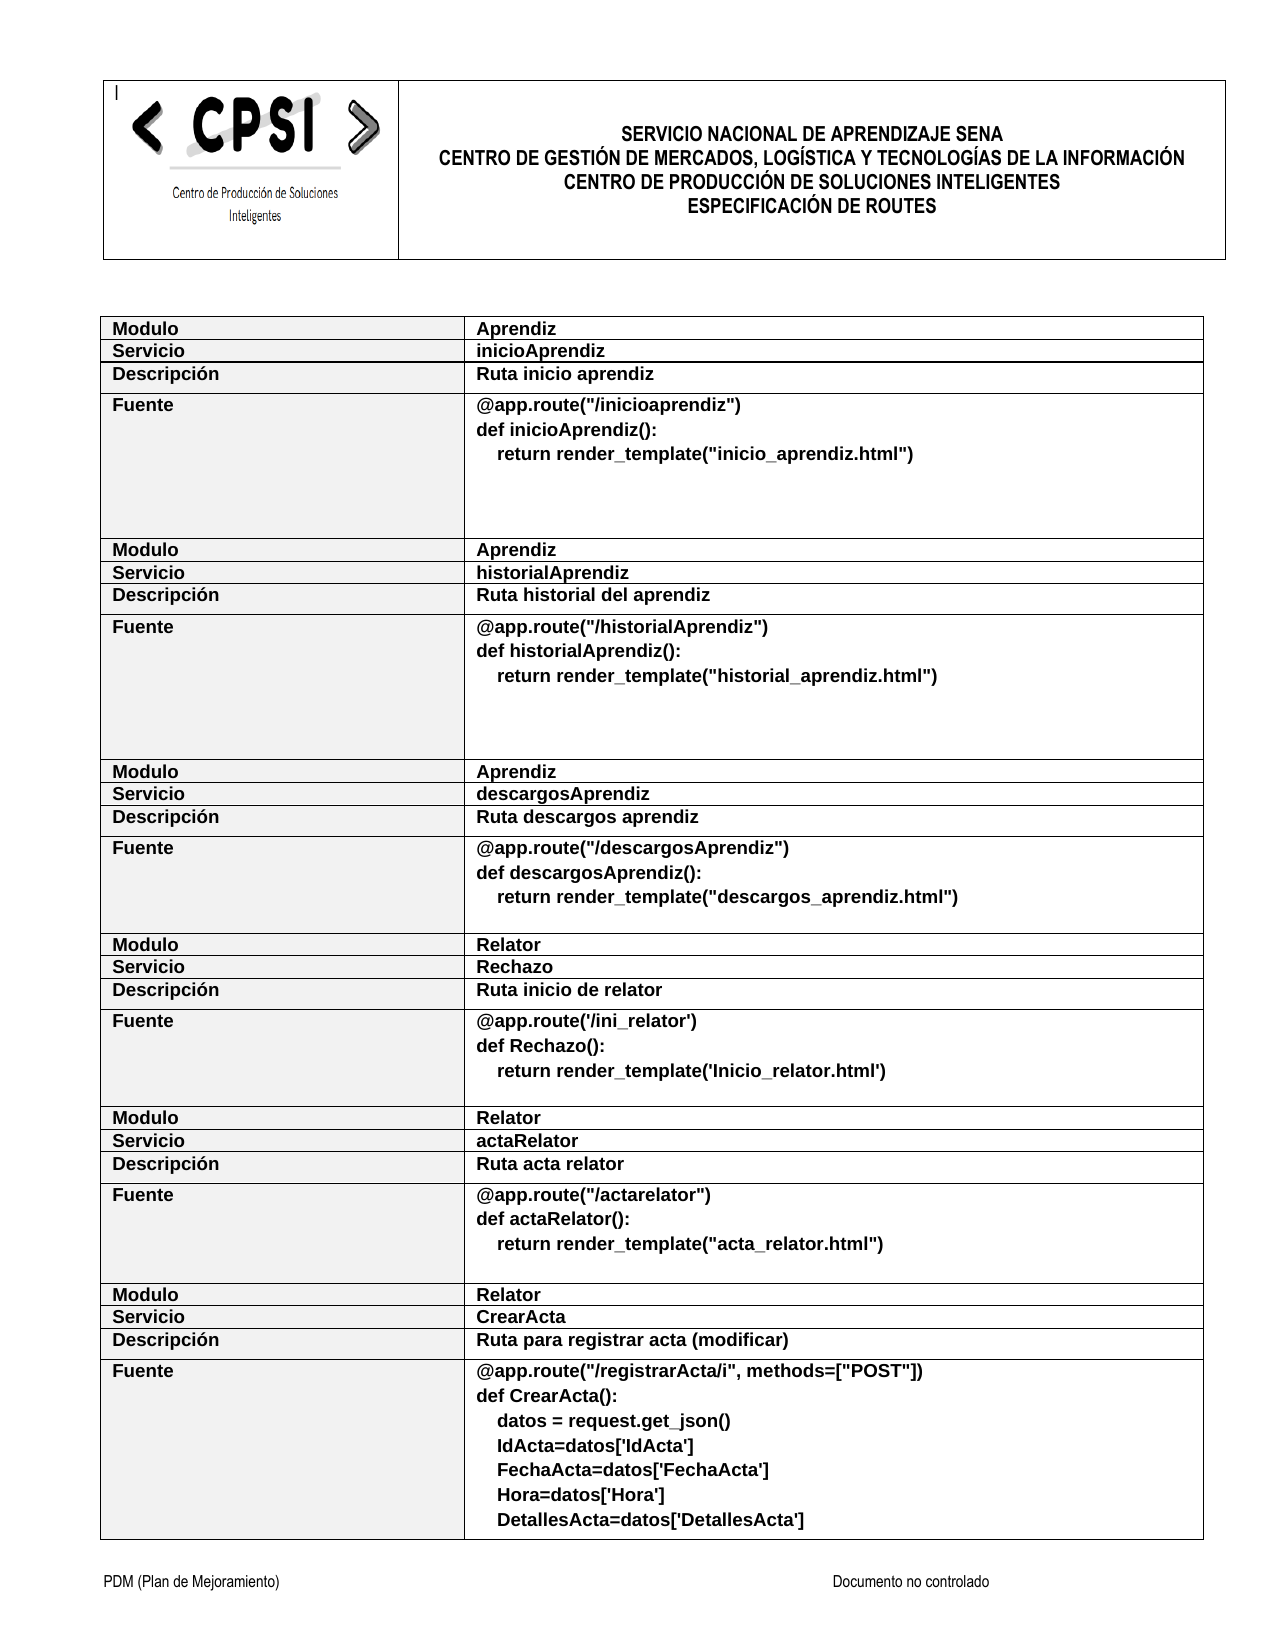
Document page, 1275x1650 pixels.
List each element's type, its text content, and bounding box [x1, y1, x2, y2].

table_cell Descripción [101, 1152, 464, 1182]
table_cell actaRelator [465, 1130, 1203, 1151]
table_cell Ruta para registrar acta (modificar) [465, 1329, 1203, 1359]
table_cell Modulo [101, 317, 464, 339]
table_cell Fuente [101, 1360, 464, 1539]
table_cell Descripción [101, 1329, 464, 1359]
picture [129, 81, 385, 229]
table_cell Ruta historial del aprendiz [465, 584, 1203, 614]
table_cell Descripción [101, 584, 464, 614]
table_cell Rechazo [465, 956, 1203, 978]
table_cell historialAprendiz [465, 562, 1203, 583]
table_cell Descripción [101, 363, 464, 393]
table_cell Relator [465, 1107, 1203, 1129]
table_cell Servicio [101, 562, 464, 583]
table_cell Descripción [101, 979, 464, 1009]
table_cell Relator [465, 934, 1203, 955]
table_cell Modulo [101, 1107, 464, 1129]
table_cell Aprendiz [465, 317, 1203, 339]
table_cell Servicio [101, 340, 464, 361]
table_cell Servicio [101, 783, 464, 804]
table_cell Relator [465, 1284, 1203, 1305]
table_cell Aprendiz [465, 539, 1203, 561]
table_cell Fuente [101, 1010, 464, 1106]
table_cell inicioAprendiz [465, 340, 1203, 361]
table_cell @app.route("/inicioaprendiz") def inicioAprendiz(): return render_template("inicio_aprendiz.html") [465, 394, 1203, 538]
table_cell descargosAprendiz [465, 783, 1203, 804]
table_cell @app.route("/descargosAprendiz") def descargosAprendiz(): return render_template("descargos_aprendiz.html") [465, 837, 1203, 933]
table_cell Modulo [101, 760, 464, 782]
table_cell Fuente [101, 1184, 464, 1283]
table_cell Ruta inicio aprendiz [465, 363, 1203, 393]
table_cell Servicio [101, 1130, 464, 1151]
table_cell Modulo [101, 934, 464, 955]
table_cell Modulo [101, 539, 464, 561]
table_cell Servicio [101, 956, 464, 978]
table_cell Descripción [101, 806, 464, 836]
table_cell @app.route("/historialAprendiz") def historialAprendiz(): return render_template("historial_aprendiz.html") [465, 615, 1203, 759]
table_cell Fuente [101, 837, 464, 933]
table_cell Ruta inicio de relator [465, 979, 1203, 1009]
table_cell Fuente [101, 394, 464, 538]
table_cell Ruta descargos aprendiz [465, 806, 1203, 836]
table_cell Aprendiz [465, 760, 1203, 782]
table_cell Modulo [101, 1284, 464, 1305]
table_cell @app.route('/ini_relator') def Rechazo(): return render_template('Inicio_relator.html') [465, 1010, 1203, 1106]
table_cell Ruta acta relator [465, 1152, 1203, 1182]
table_cell @app.route("/actarelator") def actaRelator(): return render_template("acta_relator.html") [465, 1184, 1203, 1283]
table_cell Servicio [101, 1306, 464, 1328]
table_cell Fuente [101, 615, 464, 759]
table_cell CrearActa [465, 1306, 1203, 1328]
